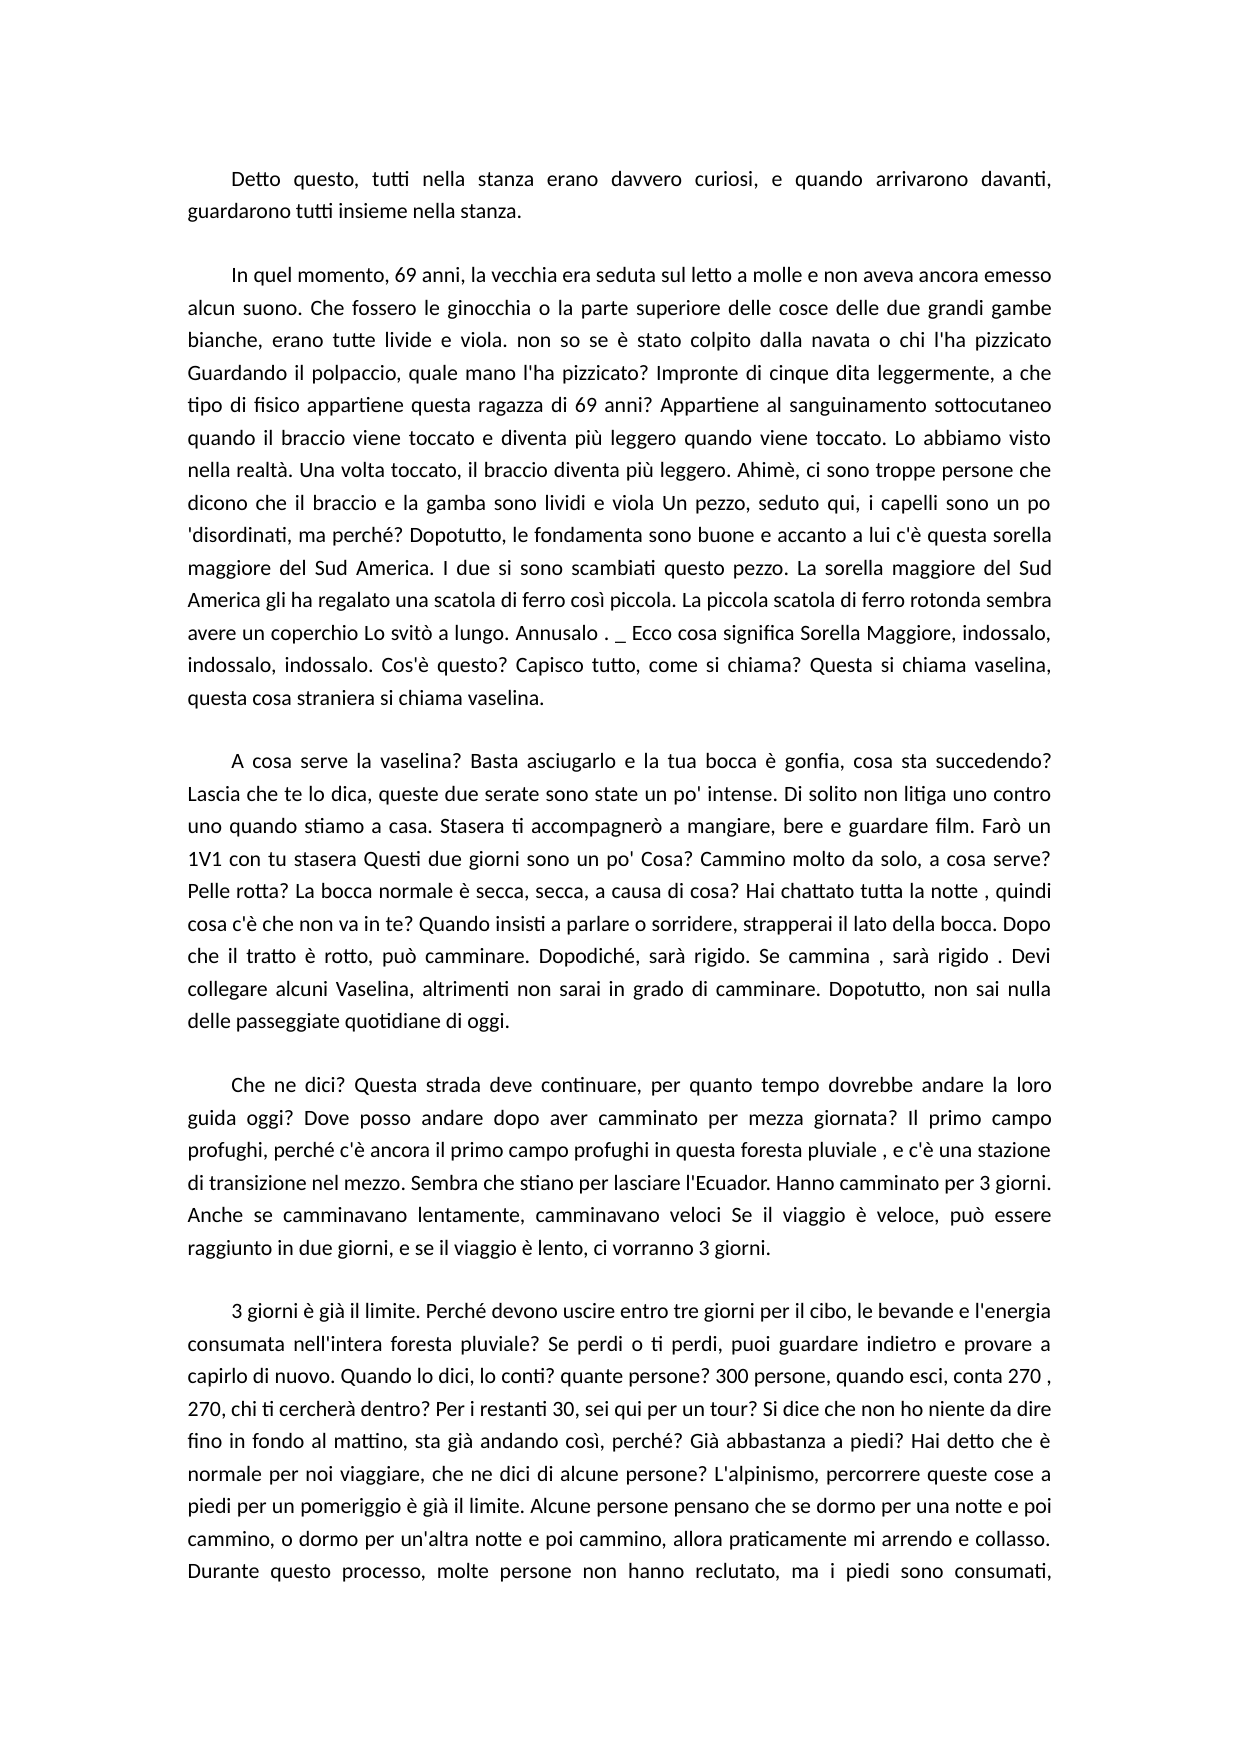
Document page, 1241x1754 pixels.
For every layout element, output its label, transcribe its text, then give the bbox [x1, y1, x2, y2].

text Detto questo, tutti nella stanza erano davvero curiosi, e quando arrivarono davanti, guardarono tutti insieme nella stanza. [187, 162, 1053, 227]
text A cosa serve la vaselina? Basta asciugarlo e la tua bocca è gonfia, cosa sta succedendo? Lascia che te lo dica, queste due serate sono state un po' intense. Di solito non litiga uno contro uno quando stiamo a casa. Stasera ti accompagnerò a mangiare, bere e guardare film. Farò un 1V1 con tu stasera Questi due giorni sono un po' Cosa? Cammino molto da solo, a cosa serve? Pelle rotta? La bocca normale è secca, secca, a causa di cosa? Hai chattato tutta la notte , quindi cosa c'è che non va in te? Quando insisti a parlare o sorridere, strapperai il lato della bocca. Dopo che il tratto è rotto, può camminare. Dopodiché, sarà rigido. Se cammina , sarà rigido . Devi collegare alcuni Vaselina, altrimenti non sarai in grado di camminare. Dopotutto, non sai nulla delle passeggiate quotidiane di oggi. [187, 744, 1053, 1037]
text Che ne dici? Questa strada deve continuare, per quanto tempo dovrebbe andare la loro guida oggi? Dove posso andare dopo aver camminato per mezza giornata? Il primo campo profughi, perché c'è ancora il primo campo profughi in questa foresta pluviale , e c'è una stazione di transizione nel mezzo. Sembra che stiano per lasciare l'Ecuador. Hanno camminato per 3 giorni. Anche se camminavano lentamente, camminavano veloci Se il viaggio è veloce, può essere raggiunto in due giorni, e se il viaggio è lento, ci vorranno 3 giorni. [187, 1068, 1053, 1263]
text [187, 1294, 1053, 1587]
text In quel momento, 69 anni, la vecchia era seduta sul letto a molle e non aveva ancora emesso alcun suono. Che fossero le ginocchia o la parte superiore delle cosce delle due grandi gambe bianche, erano tutte livide e viola. non so se è stato colpito dalla navata o chi l'ha pizzicato Guardando il polpaccio, quale mano l'ha pizzicato? Impronte di cinque dita leggermente, a che tipo di fisico appartiene questa ragazza di 69 anni? Appartiene al sanguinamento sottocutaneo quando il braccio viene toccato e diventa più leggero quando viene toccato. Lo abbiamo visto nella realtà. Una volta toccato, il braccio diventa più leggero. Ahimè, ci sono troppe persone che dicono che il braccio e la gamba sono lividi e viola Un pezzo, seduto qui, i capelli sono un po 'disordinati, ma perché? Dopotutto, le fondamenta sono buone e accanto a lui c'è questa sorella maggiore del Sud America. I due si sono scambiati questo pezzo. La sorella maggiore del Sud America gli ha regalato una scatola di ferro così piccola. La piccola scatola di ferro rotonda sembra avere un coperchio Lo svitò a lungo. Annusalo . _ Ecco cosa significa Sorella Maggiore, indossalo, indossalo, indossalo. Cos'è questo? Capisco tutto, come si chiama? Questa si chiama vaselina, questa cosa straniera si chiama vaselina. [187, 258, 1053, 713]
